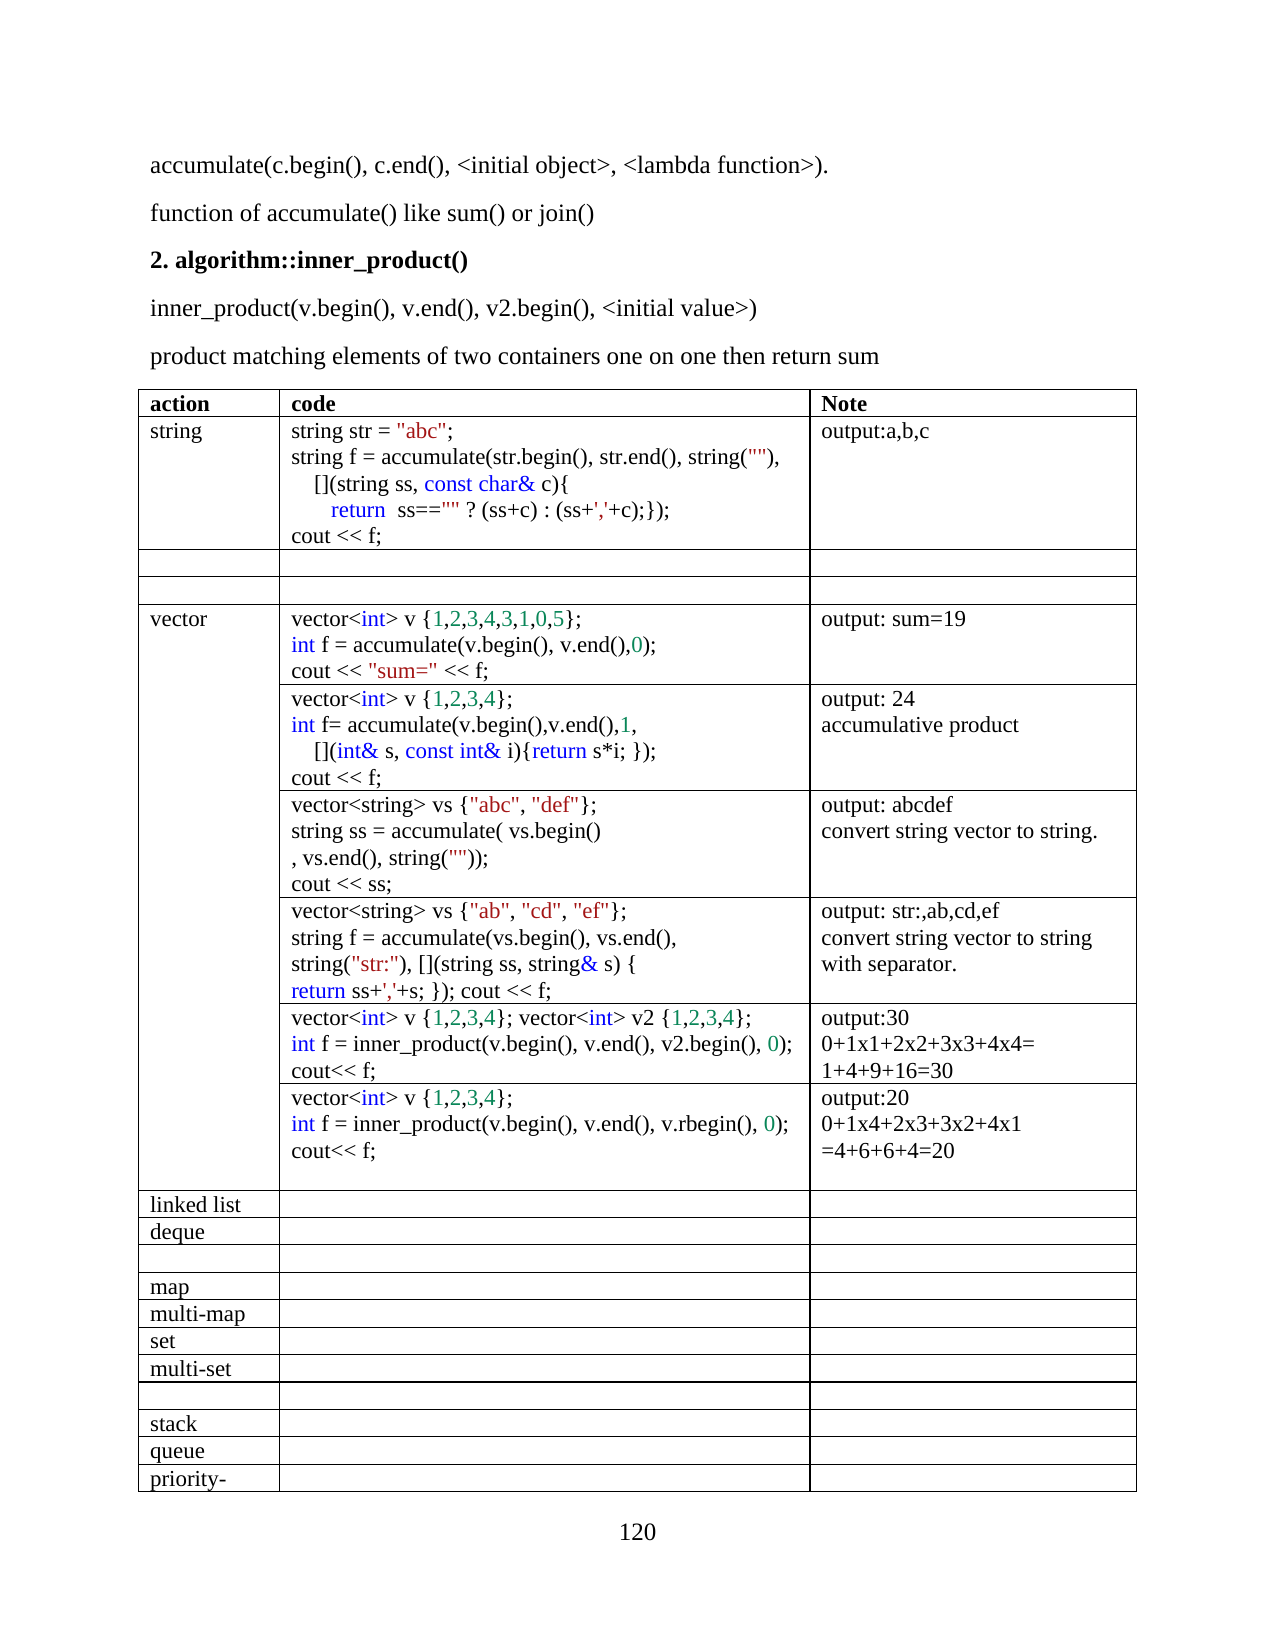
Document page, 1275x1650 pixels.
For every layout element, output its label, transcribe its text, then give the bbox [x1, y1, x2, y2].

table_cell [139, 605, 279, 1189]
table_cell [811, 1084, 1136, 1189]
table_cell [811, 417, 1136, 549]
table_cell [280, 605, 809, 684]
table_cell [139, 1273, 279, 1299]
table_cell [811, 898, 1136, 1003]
text function of accumulate() like sum() or join() [150, 198, 1125, 226]
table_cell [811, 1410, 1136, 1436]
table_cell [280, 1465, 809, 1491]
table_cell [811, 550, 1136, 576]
text accumulate(c.begin(), c.end(), <initial object>, <lambda function>). [150, 150, 1125, 179]
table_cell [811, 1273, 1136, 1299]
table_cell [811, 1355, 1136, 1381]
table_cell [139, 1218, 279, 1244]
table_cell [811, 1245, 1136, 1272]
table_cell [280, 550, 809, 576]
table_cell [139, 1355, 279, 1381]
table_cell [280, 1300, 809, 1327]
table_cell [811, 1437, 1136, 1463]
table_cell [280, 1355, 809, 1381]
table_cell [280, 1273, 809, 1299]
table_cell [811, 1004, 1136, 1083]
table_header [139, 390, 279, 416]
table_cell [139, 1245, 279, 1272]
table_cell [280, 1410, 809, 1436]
text 2. algorithm::inner_product() [150, 245, 1125, 274]
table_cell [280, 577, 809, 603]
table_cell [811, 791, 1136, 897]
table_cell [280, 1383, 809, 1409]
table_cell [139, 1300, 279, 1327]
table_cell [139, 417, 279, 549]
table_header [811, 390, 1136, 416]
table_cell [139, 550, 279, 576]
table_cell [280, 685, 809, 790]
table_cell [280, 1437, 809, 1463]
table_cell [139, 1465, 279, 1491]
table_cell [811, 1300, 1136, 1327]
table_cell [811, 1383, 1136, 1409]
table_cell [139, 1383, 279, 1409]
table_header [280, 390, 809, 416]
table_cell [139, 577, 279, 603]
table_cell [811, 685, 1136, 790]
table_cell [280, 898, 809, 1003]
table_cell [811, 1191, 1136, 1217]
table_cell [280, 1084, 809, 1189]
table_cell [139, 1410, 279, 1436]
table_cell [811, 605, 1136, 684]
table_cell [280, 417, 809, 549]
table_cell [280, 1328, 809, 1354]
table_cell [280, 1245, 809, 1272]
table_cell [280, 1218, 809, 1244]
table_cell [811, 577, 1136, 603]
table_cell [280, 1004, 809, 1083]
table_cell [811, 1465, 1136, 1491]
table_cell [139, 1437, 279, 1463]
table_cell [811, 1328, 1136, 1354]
text inner_product(v.begin(), v.end(), v2.begin(), <initial value>) [150, 293, 1125, 322]
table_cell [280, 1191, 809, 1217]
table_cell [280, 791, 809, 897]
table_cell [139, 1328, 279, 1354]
text product matching elements of two containers one on one then return sum [150, 341, 1125, 369]
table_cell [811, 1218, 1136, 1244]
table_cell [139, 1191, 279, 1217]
